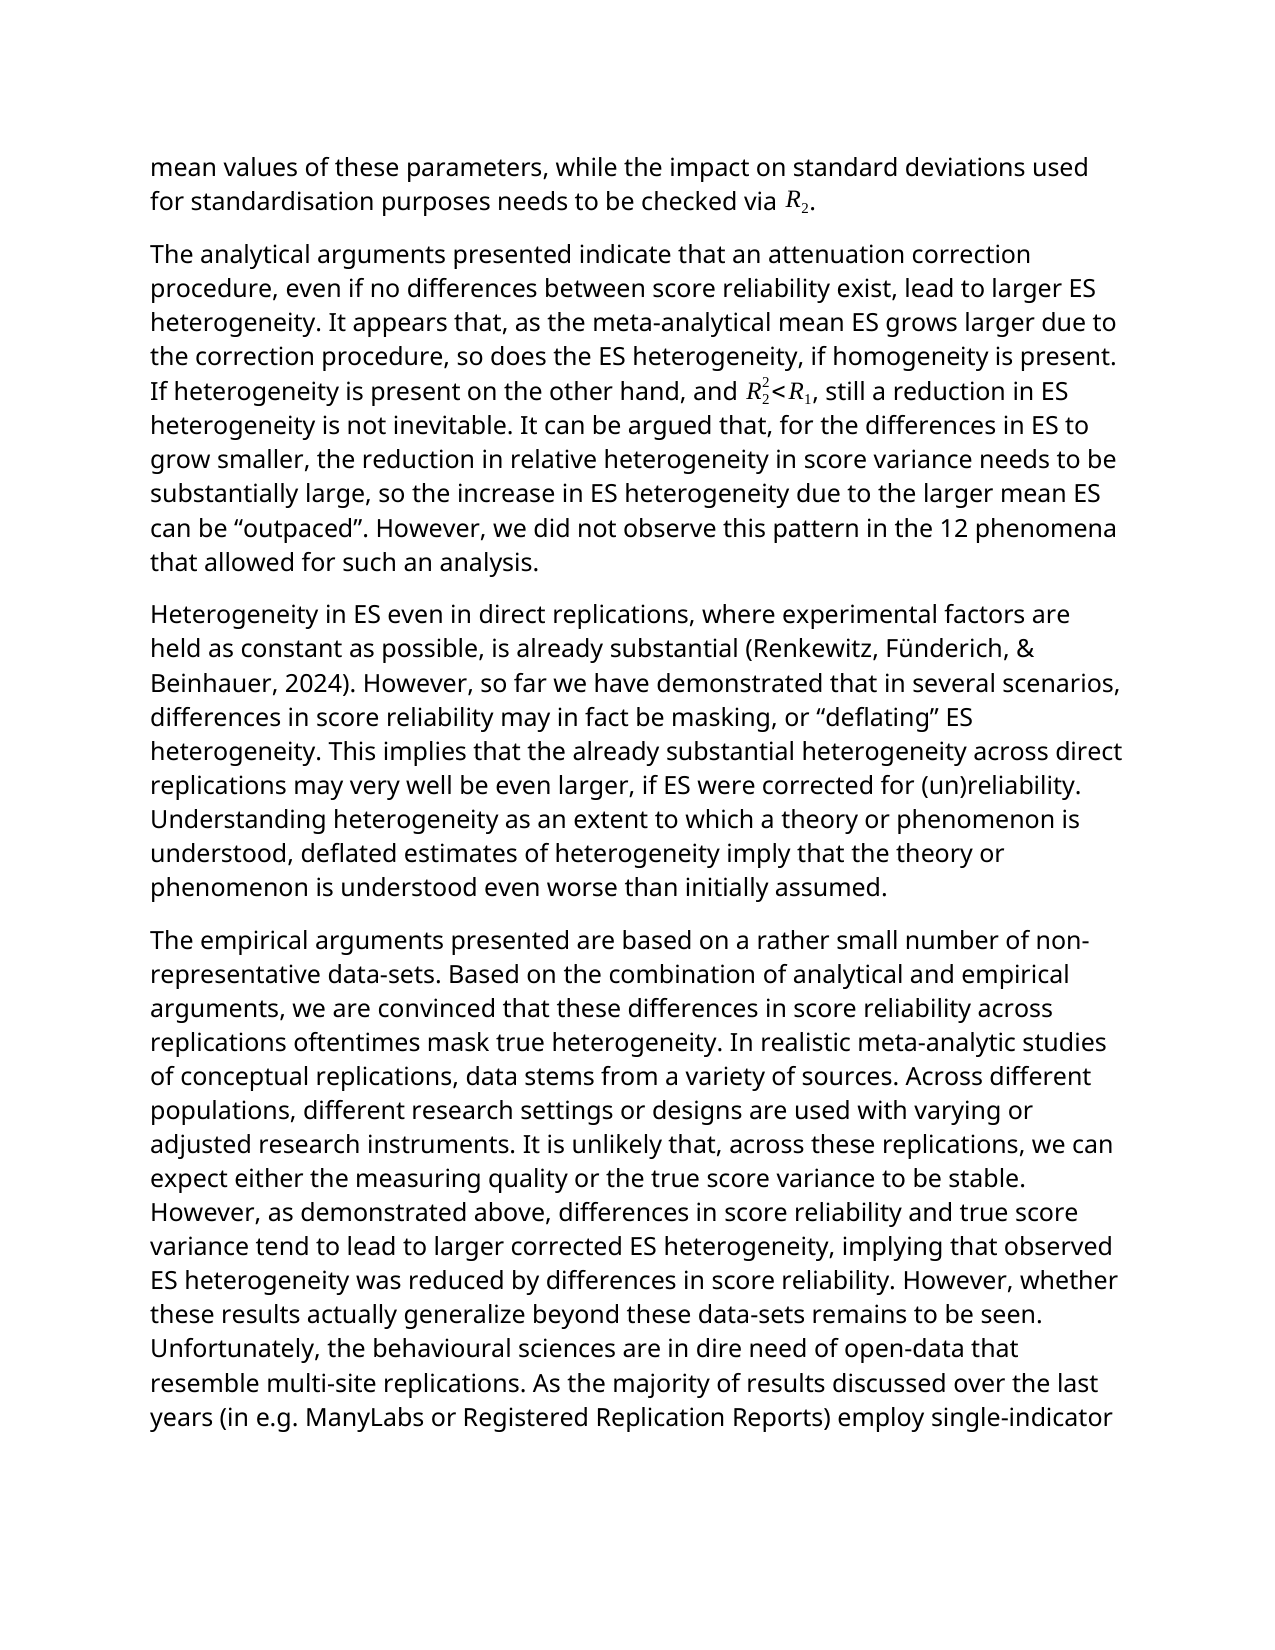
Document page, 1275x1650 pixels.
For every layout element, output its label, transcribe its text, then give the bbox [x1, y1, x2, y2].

text Heterogeneity in ES even in direct replications, where experimental factors are held as constant as possible, is already substantial (Renkewitz, Fünderich, & Beinhauer, 2024). However, so far we have demonstrated that in several scenarios, differences in score reliability may in fact be masking, or “deflating” ES heterogeneity. This implies that the already substantial heterogeneity across direct replications may very well be even larger, if ES were corrected for (un)reliability. Understanding heterogeneity as an extent to which a theory or phenomenon is understood, deflated estimates of heterogeneity imply that the theory or phenomenon is understood even worse than initially assumed. [150, 597, 1125, 904]
text The analytical arguments presented indicate that an attenuation correction procedure, even if no differences between score reliability exist, lead to larger ES heterogeneity. It appears that, as the meta-analytical mean ES grows larger due to the correction procedure, so does the ES heterogeneity, if homogeneity is present. If heterogeneity is present on the other hand, and , still a reduction in ES heterogeneity is not inevitable. It can be argued that, for the differences in ES to grow smaller, the reduction in relative heterogeneity in score variance needs to be substantially large, so the increase in ES heterogeneity due to the larger mean ES can be “outpaced”. However, we did not observe this pattern in the 12 phenomena that allowed for such an analysis. [150, 237, 1125, 578]
